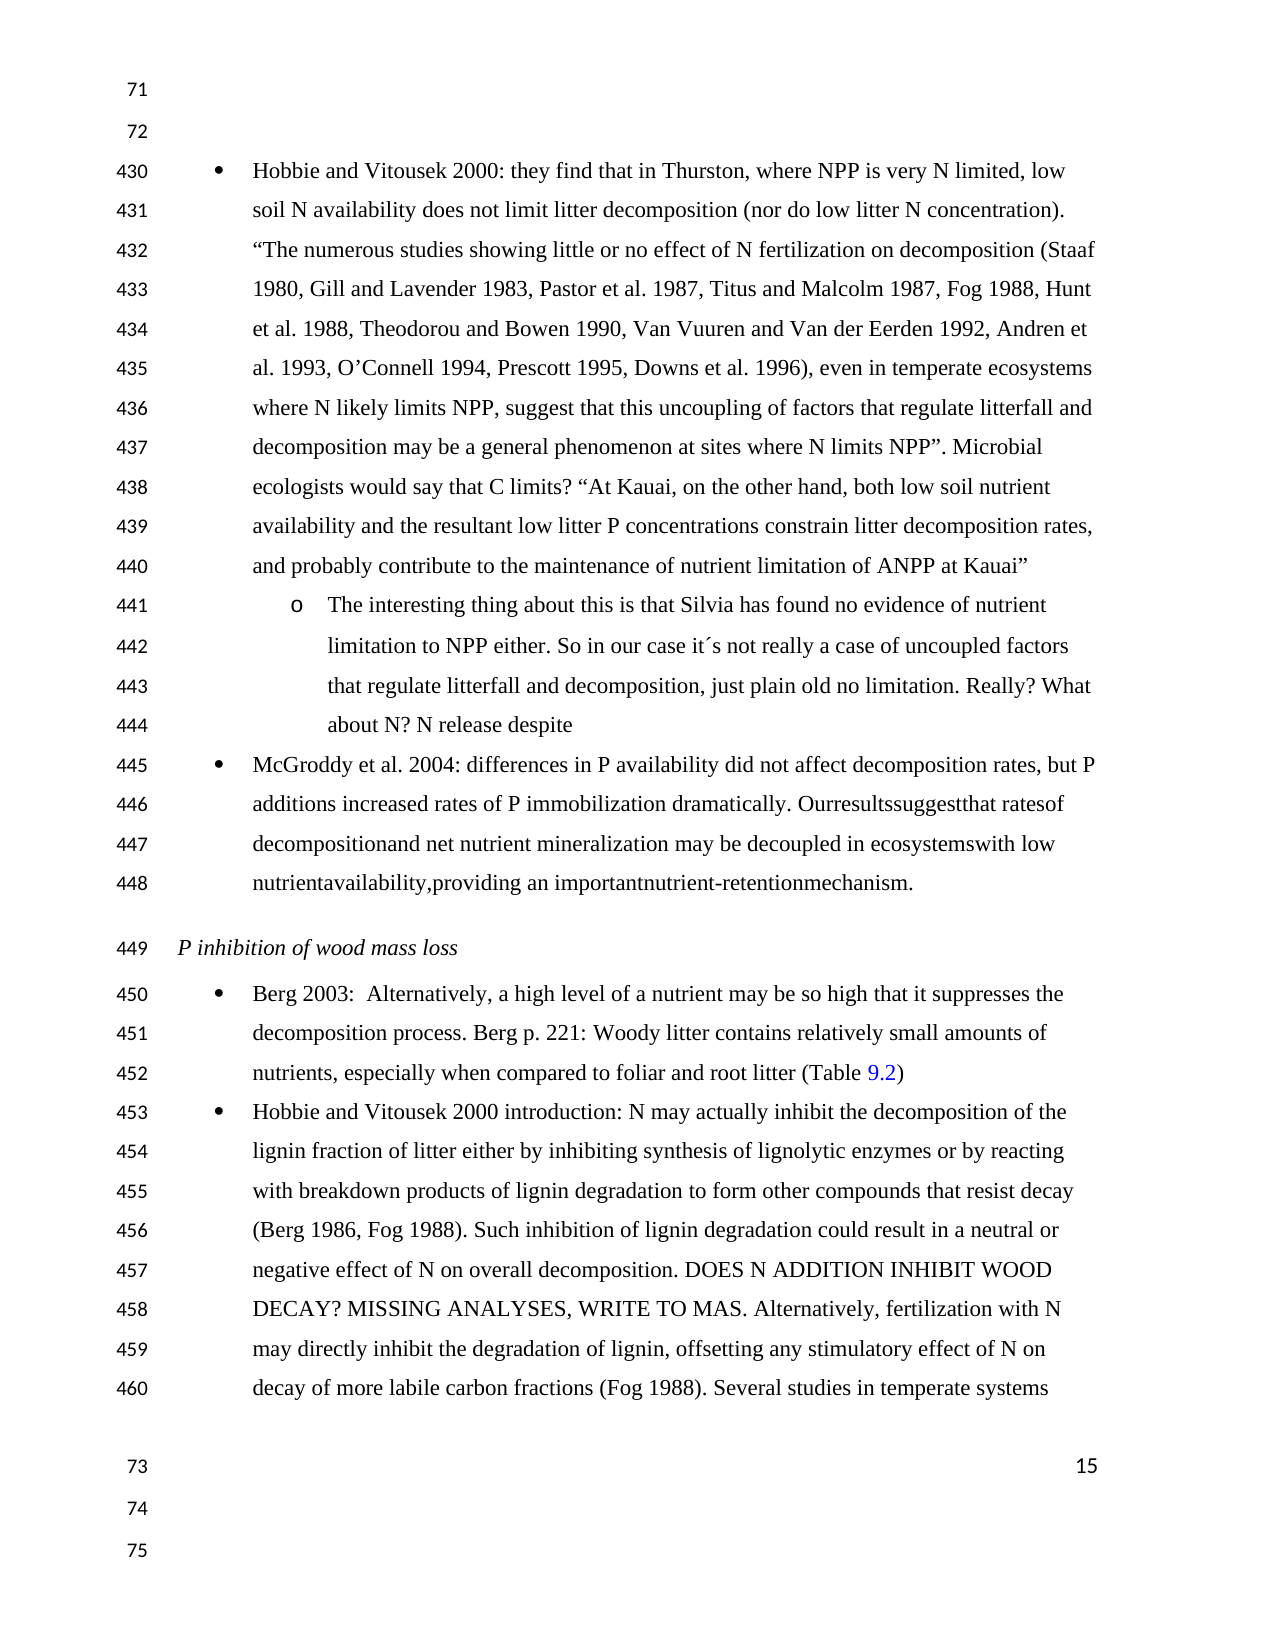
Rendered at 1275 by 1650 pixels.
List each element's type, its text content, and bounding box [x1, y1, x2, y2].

list The interesting thing about this is that Silvia has found no evidence of nutrient limitation to NPP either. So in our case it´s not really a case of uncoupled factors that regulate litterfall and decomposition, just plain old no limitation. Really? What about N? N release despite [290, 591, 1098, 738]
list McGroddy et al. 2004: differences in P availability did not affect decomposition rates, but P additions increased rates of P immobilization dramatically. Ourresultssuggestthat ratesof decompositionand net nutrient mineralization may be decoupled in ecosystemswith low nutrientavailability,providing an importantnutrient-retentionmechanism. [215, 751, 1098, 896]
list Hobbie and Vitousek 2000: they find that in Thurston, where NPP is very N limited, low soil N availability does not limit litter decomposition (nor do low litter N concentration). “The numerous studies showing little or no effect of N fertilization on decomposition (Staaf 1980, Gill and Lavender 1983, Pastor et al. 1987, Titus and Malcolm 1987, Fog 1988, Hunt et al. 1988, Theodorou and Bowen 1990, Van Vuuren and Van der Eerden 1992, Andren et al. 1993, O’Connell 1994, Prescott 1995, Downs et al. 1996), even in temperate ecosystems where N likely limits NPP, suggest that this uncoupling of factors that regulate litterfall and decomposition may be a general phenomenon at sites where N limits NPP”. Microbial ecologists would say that C limits? “At Kauai, on the other hand, both low soil nutrient availability and the resultant low litter P concentrations constrain litter decomposition rates, and probably contribute to the maintenance of nutrient limitation of ANPP at Kauai” [215, 157, 1098, 578]
list Berg 2003: Alternatively, a high level of a nutrient may be so high that it suppresses the decomposition process. Berg p. 221: Woody litter contains relatively small amounts of nutrients, especially when compared to foliar and root litter (Table 9.2) [215, 979, 1098, 1085]
subtitle P inhibition of wood mass loss [177, 934, 1098, 960]
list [215, 1098, 1098, 1401]
